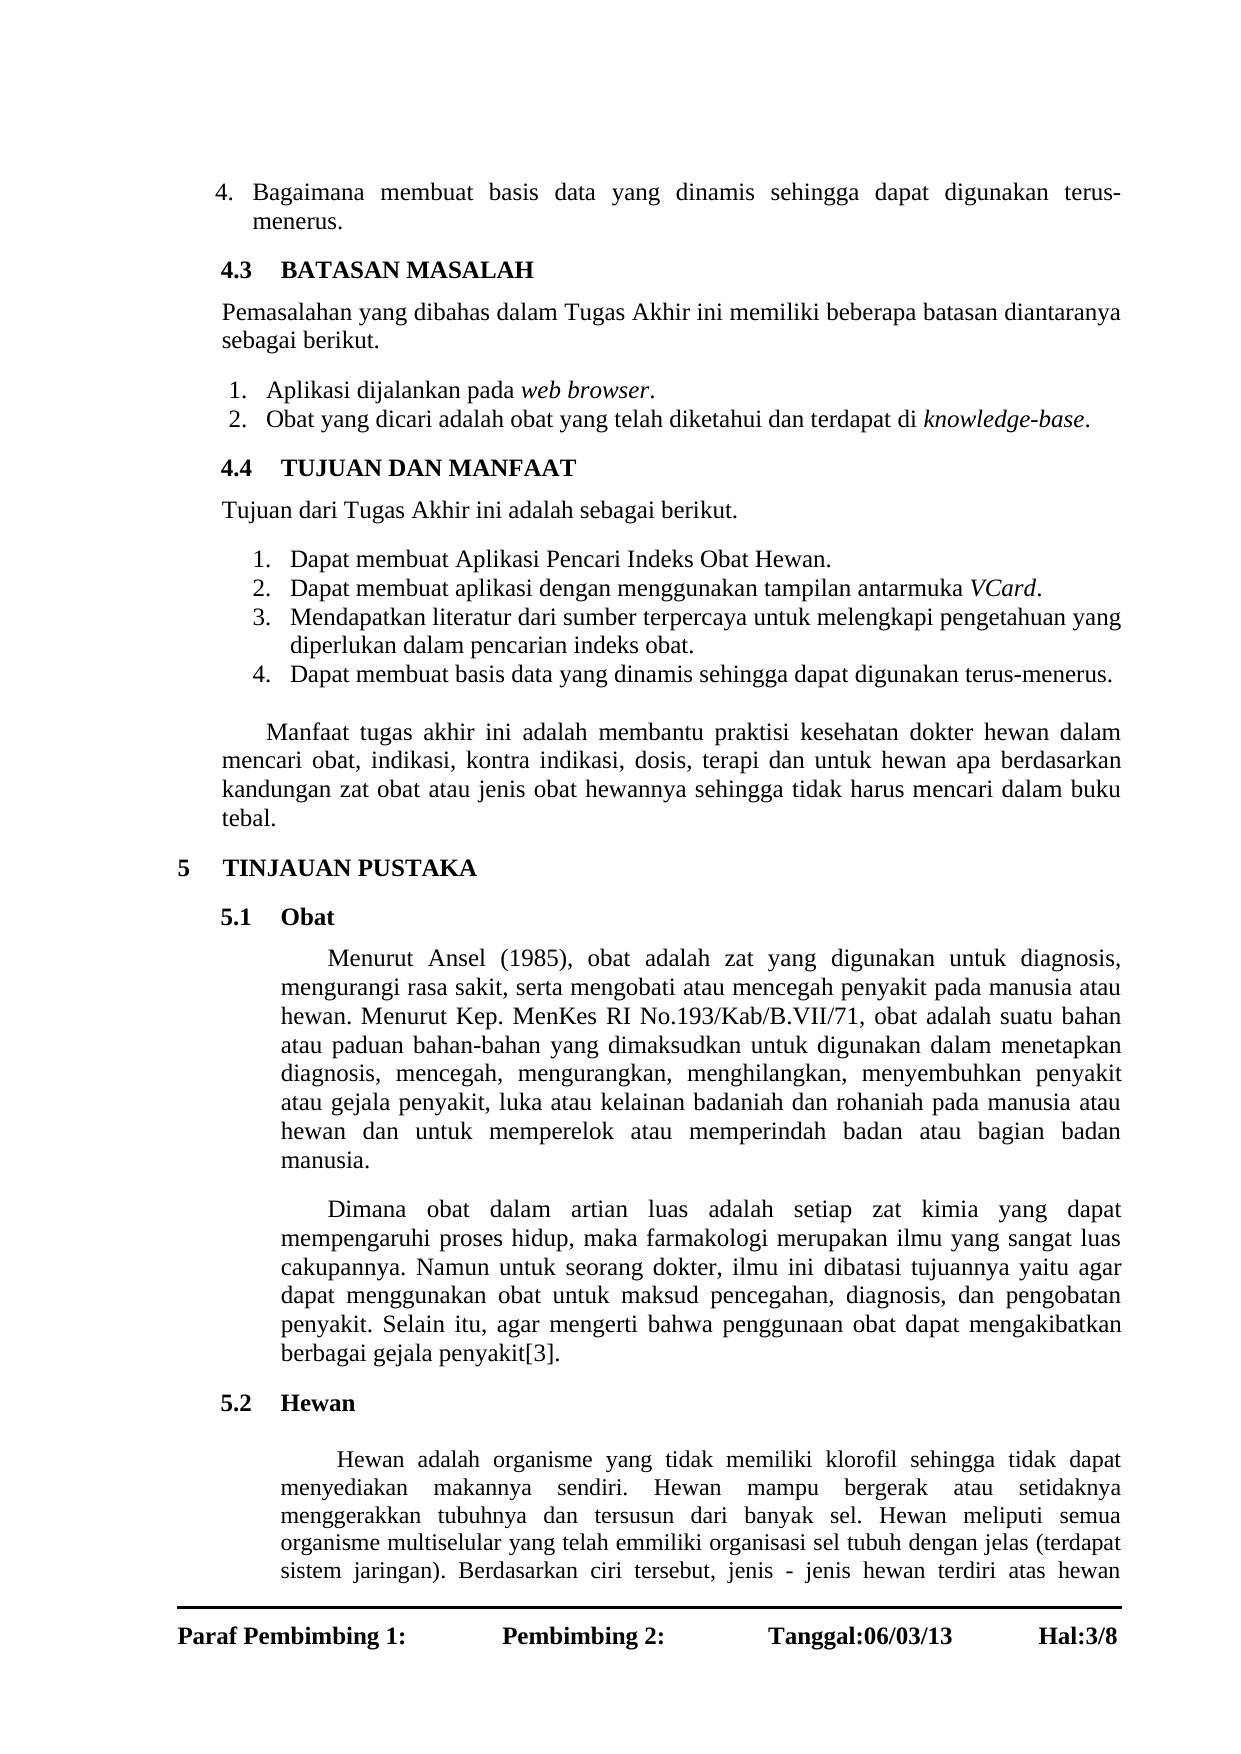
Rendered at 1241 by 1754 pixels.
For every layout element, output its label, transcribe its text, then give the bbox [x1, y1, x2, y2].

subtitle Obat [220, 902, 1122, 931]
text Menurut Ansel (1985), obat adalah zat yang digunakan untuk diagnosis, mengurangi rasa sakit, serta mengobati atau mencegah penyakit pada manusia atau hewan. Menurut Kep. MenKes RI No.193/Kab/B.VII/71, obat adalah suatu bahan atau paduan bahan-bahan yang dimaksudkan untuk digunakan dalam menetapkan diagnosis, mencegah, mengurangkan, menghilangkan, menyembuhkan penyakit atau gejala penyakit, luka atau kelainan badaniah dan rohaniah pada manusia atau hewan dan untuk memperelok atau memperindah badan atau bagian badan manusia. [281, 943, 1122, 1173]
list Manfaat tugas akhir ini adalah membantu praktisi kesehatan dokter hewan dalam mencari obat, indikasi, kontra indikasi, dosis, terapi dan untuk hewan apa berdasarkan kandungan zat obat atau jenis obat hewannya sehingga tidak harus mencari dalam buku tebal. [222, 717, 1122, 832]
list Dapat membuat Aplikasi Pencari Indeks Obat Hewan. [252, 544, 1122, 573]
list Aplikasi dijalankan pada web browser. [228, 375, 1122, 404]
text Tujuan dari Tugas Akhir ini adalah sebagai berikut. [222, 495, 1122, 523]
text Dimana obat dalam artian luas adalah setiap zat kimia yang dapat mempengaruhi proses hidup, maka farmakologi merupakan ilmu yang sangat luas cakupannya. Namun untuk seorang dokter, ilmu ini dibatasi tujuannya yaitu agar dapat menggunakan obat untuk maksud pencegahan, diagnosis, dan pengobatan penyakit. Selain itu, agar mengerti bahwa penggunaan obat dapat mengakibatkan berbagai gejala penyakit. [281, 1194, 1122, 1367]
list Dapat membuat aplikasi dengan menggunakan tampilan antarmuka VCard. [252, 573, 1122, 602]
list Mendapatkan literatur dari sumber terpercaya untuk melengkapi pengetahuan yang diperlukan dalam pencarian indeks obat. [252, 602, 1122, 659]
list Obat yang dicari adalah obat yang telah diketahui dan terdapat di knowledge-base. [228, 404, 1122, 433]
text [280, 1446, 1122, 1583]
list Bagaimana membuat basis data yang dinamis sehingga dapat digunakan terus-menerus. [215, 177, 1122, 235]
list Dapat membuat basis data yang dinamis sehingga dapat digunakan terus-menerus. [252, 659, 1122, 688]
text Pemasalahan yang dibahas dalam Tugas Akhir ini memiliki beberapa batasan diantaranya sebagai berikut. [222, 297, 1122, 354]
subtitle BATASAN MASALAH [221, 256, 1122, 284]
subtitle Hewan [220, 1388, 1122, 1416]
subtitle TUJUAN DAN MANFAAT [221, 453, 1122, 482]
subtitle TINJAUAN PUSTAKA [177, 853, 1122, 881]
